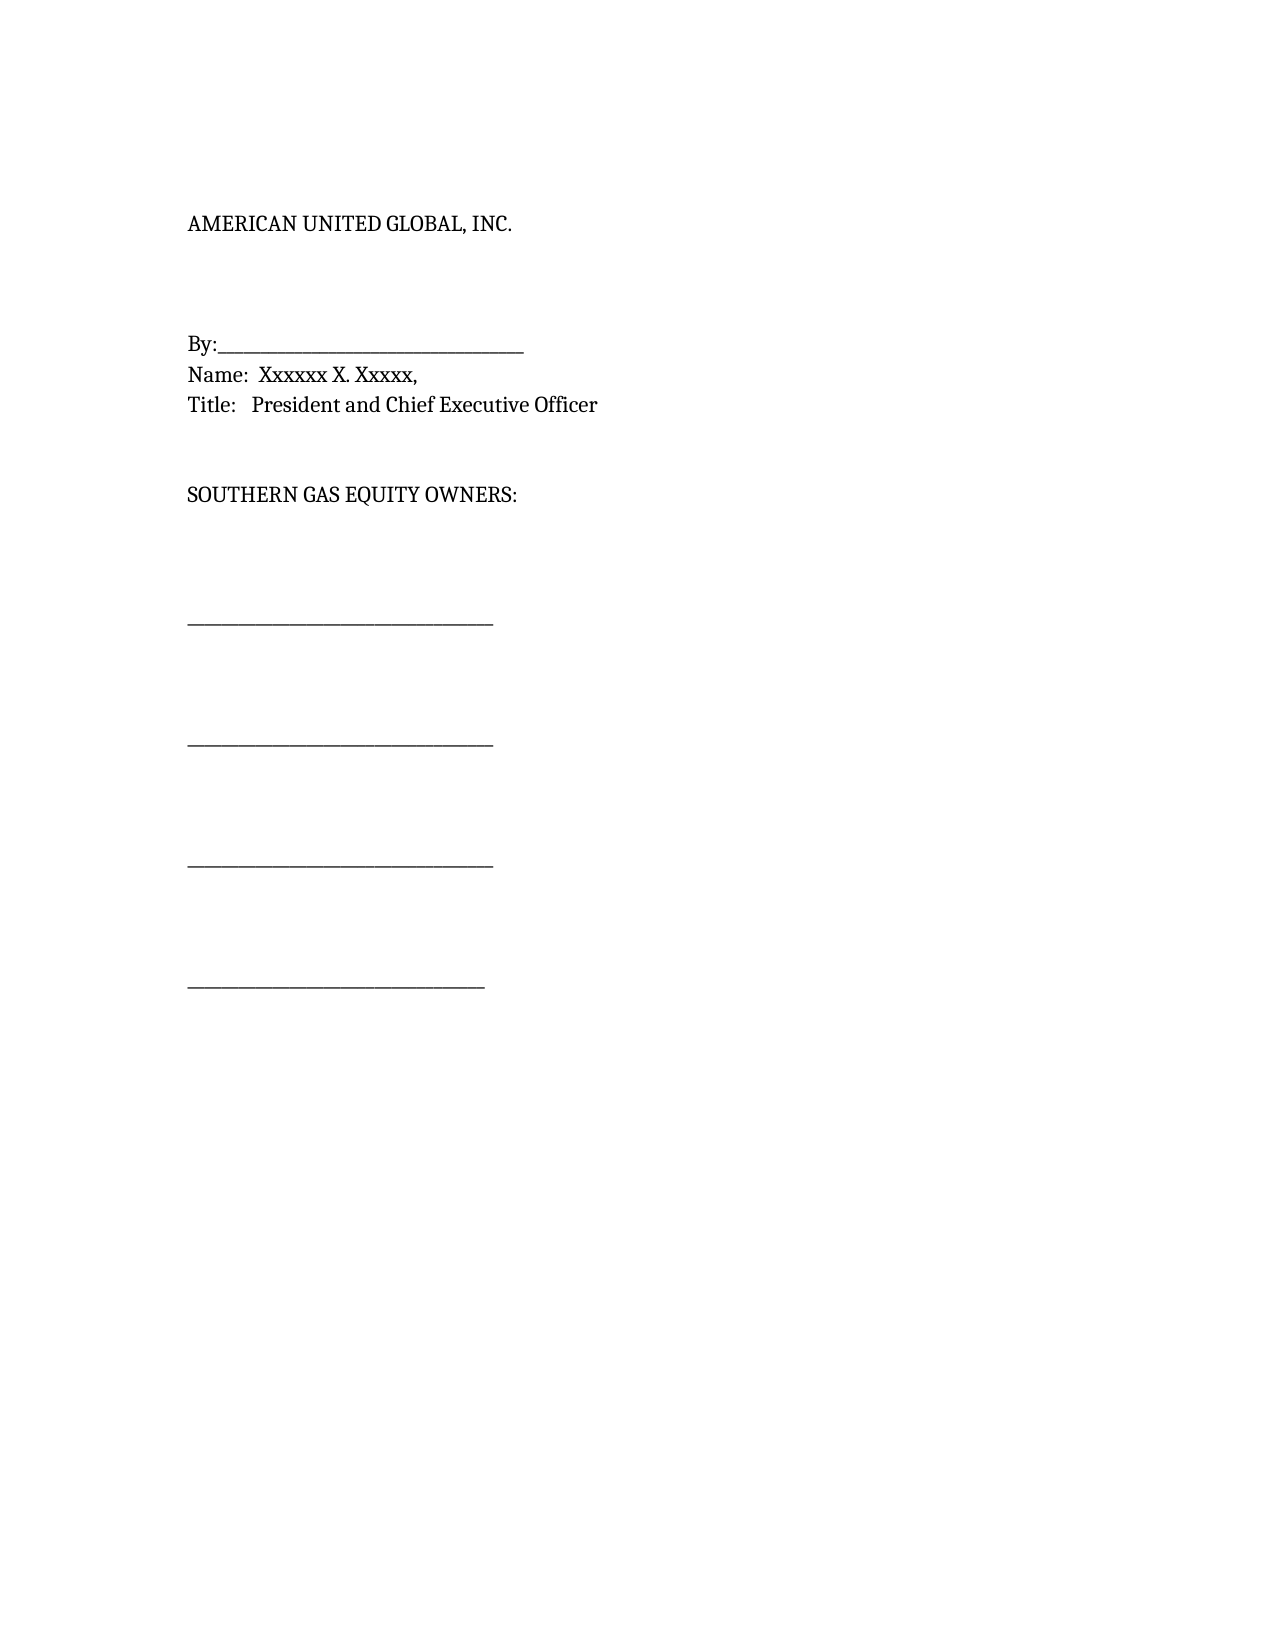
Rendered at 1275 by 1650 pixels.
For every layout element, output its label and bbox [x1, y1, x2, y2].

text [187, 150, 1087, 992]
